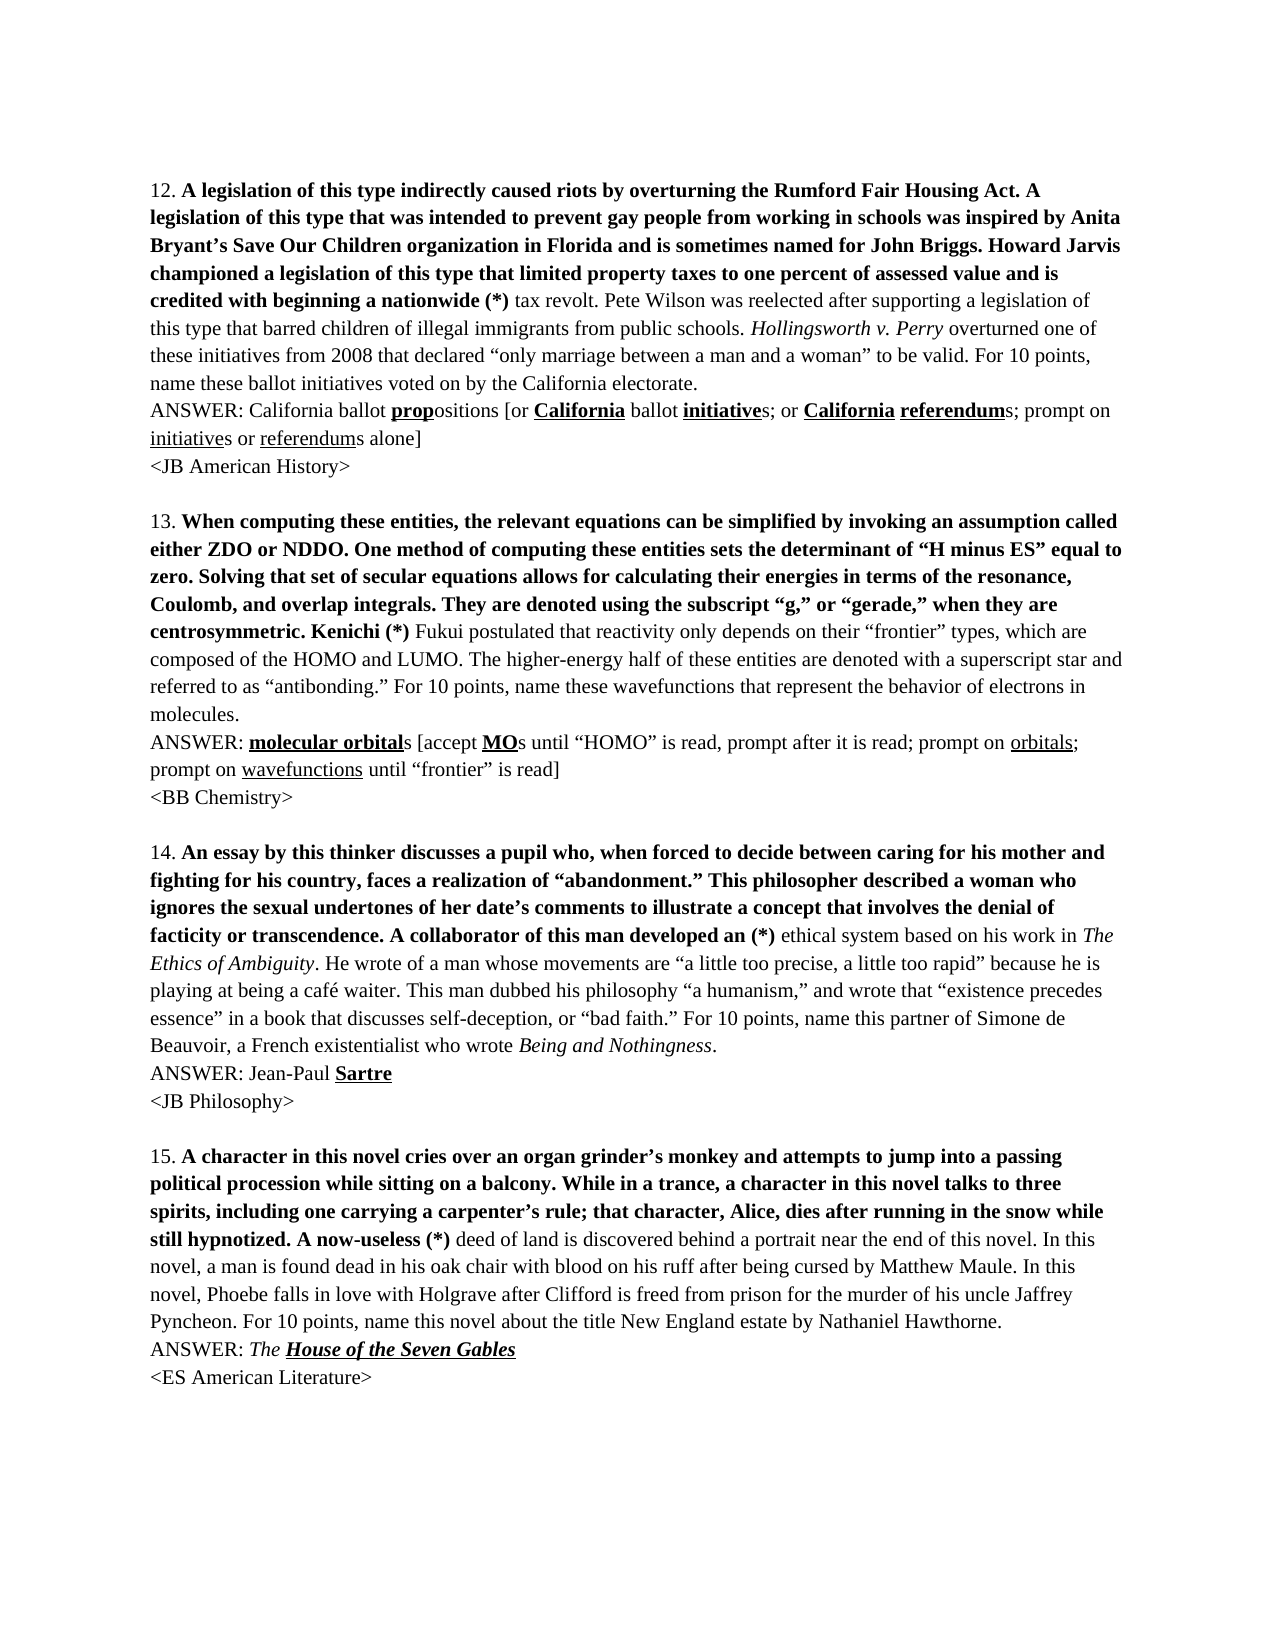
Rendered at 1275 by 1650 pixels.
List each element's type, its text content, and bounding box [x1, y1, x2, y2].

text <BB Chemistry> [150, 785, 1125, 809]
text 14. An essay by this thinker discusses a pupil who, when forced to decide between caring for his mother and fighting for his country, faces a realization of “abandonment.” This philosopher described a woman who ignores the sexual undertones of her date’s comments to illustrate a concept that involves the denial of facticity or transcendence. A collaborator of this man developed an (*) ethical system based on his work in The Ethics of Ambiguity. He wrote of a man whose movements are “a little too precise, a little too rapid” because he is playing at being a café waiter. This man dubbed his philosophy “a humanism,” and wrote that “existence precedes essence” in a book that discusses self-deception, or “bad faith.” For 10 points, name this partner of Simone de Beauvoir, a French existentialist who wrote Being and Nothingness. [150, 840, 1125, 1057]
text 15. A character in this novel cries over an organ grinder’s monkey and attempts to jump into a passing political procession while sitting on a balcony. While in a trance, a character in this novel talks to three spirits, including one carrying a carpenter’s rule; that character, Alice, dies after running in the snow while still hypnotized. A now-useless (*) deed of land is discovered behind a portrait near the end of this novel. In this novel, a man is found dead in his oak chair with blood on his ruff after being cursed by Matthew Maule. In this novel, Phoebe falls in love with Holgrave after Clifford is freed from prison for the murder of his uncle Jaffrey Pyncheon. For 10 points, name this novel about the title New England estate by Nathaniel Hawthorne. [150, 1144, 1125, 1333]
text 13. When computing these entities, the relevant equations can be simplified by invoking an assumption called either ZDO or NDDO. One method of computing these entities sets the determinant of “H minus ES” equal to zero. Solving that set of secular equations allows for calculating their energies in terms of the resonance, Coulomb, and overlap integrals. They are denoted using the subscript “g,” or “gerade,” when they are centrosymmetric. Kenichi (*) Fukui postulated that reactivity only depends on their “frontier” types, which are composed of the HOMO and LUMO. The higher-energy half of these entities are denoted with a superscript star and referred to as “antibonding.” For 10 points, name these wavefunctions that represent the behavior of electrons in molecules. [150, 509, 1125, 726]
text ANSWER: The House of the Seven Gables [150, 1337, 1125, 1361]
text 12. A legislation of this type indirectly caused riots by overturning the Rumford Fair Housing Act. A legislation of this type that was intended to prevent gay people from working in schools was inspired by Anita Bryant’s Save Our Children organization in Florida and is sometimes named for John Briggs. Howard Jarvis championed a legislation of this type that limited property taxes to one percent of assessed value and is credited with beginning a nationwide (*) tax revolt. Pete Wilson was reelected after supporting a legislation of this type that barred children of illegal immigrants from public schools. Hollingsworth v. Perry overturned one of these initiatives from 2008 that declared “only marriage between a man and a woman” to be valid. For 10 points, name these ballot initiatives voted on by the California electorate. [150, 178, 1125, 395]
text <ES American Literature> [150, 1364, 1125, 1389]
text ANSWER: California ballot propositions [or California ballot initiatives; or California referendums; prompt on initiatives or referendums alone] [150, 398, 1125, 450]
text <JB American History> [150, 454, 1125, 478]
text ANSWER: Jean-Paul Sartre [150, 1061, 1125, 1085]
text ANSWER: molecular orbitals [accept MOs until “HOMO” is read, prompt after it is read; prompt on orbitals; prompt on wavefunctions until “frontier” is read] [150, 730, 1125, 781]
text <JB Philosophy> [150, 1088, 1125, 1113]
